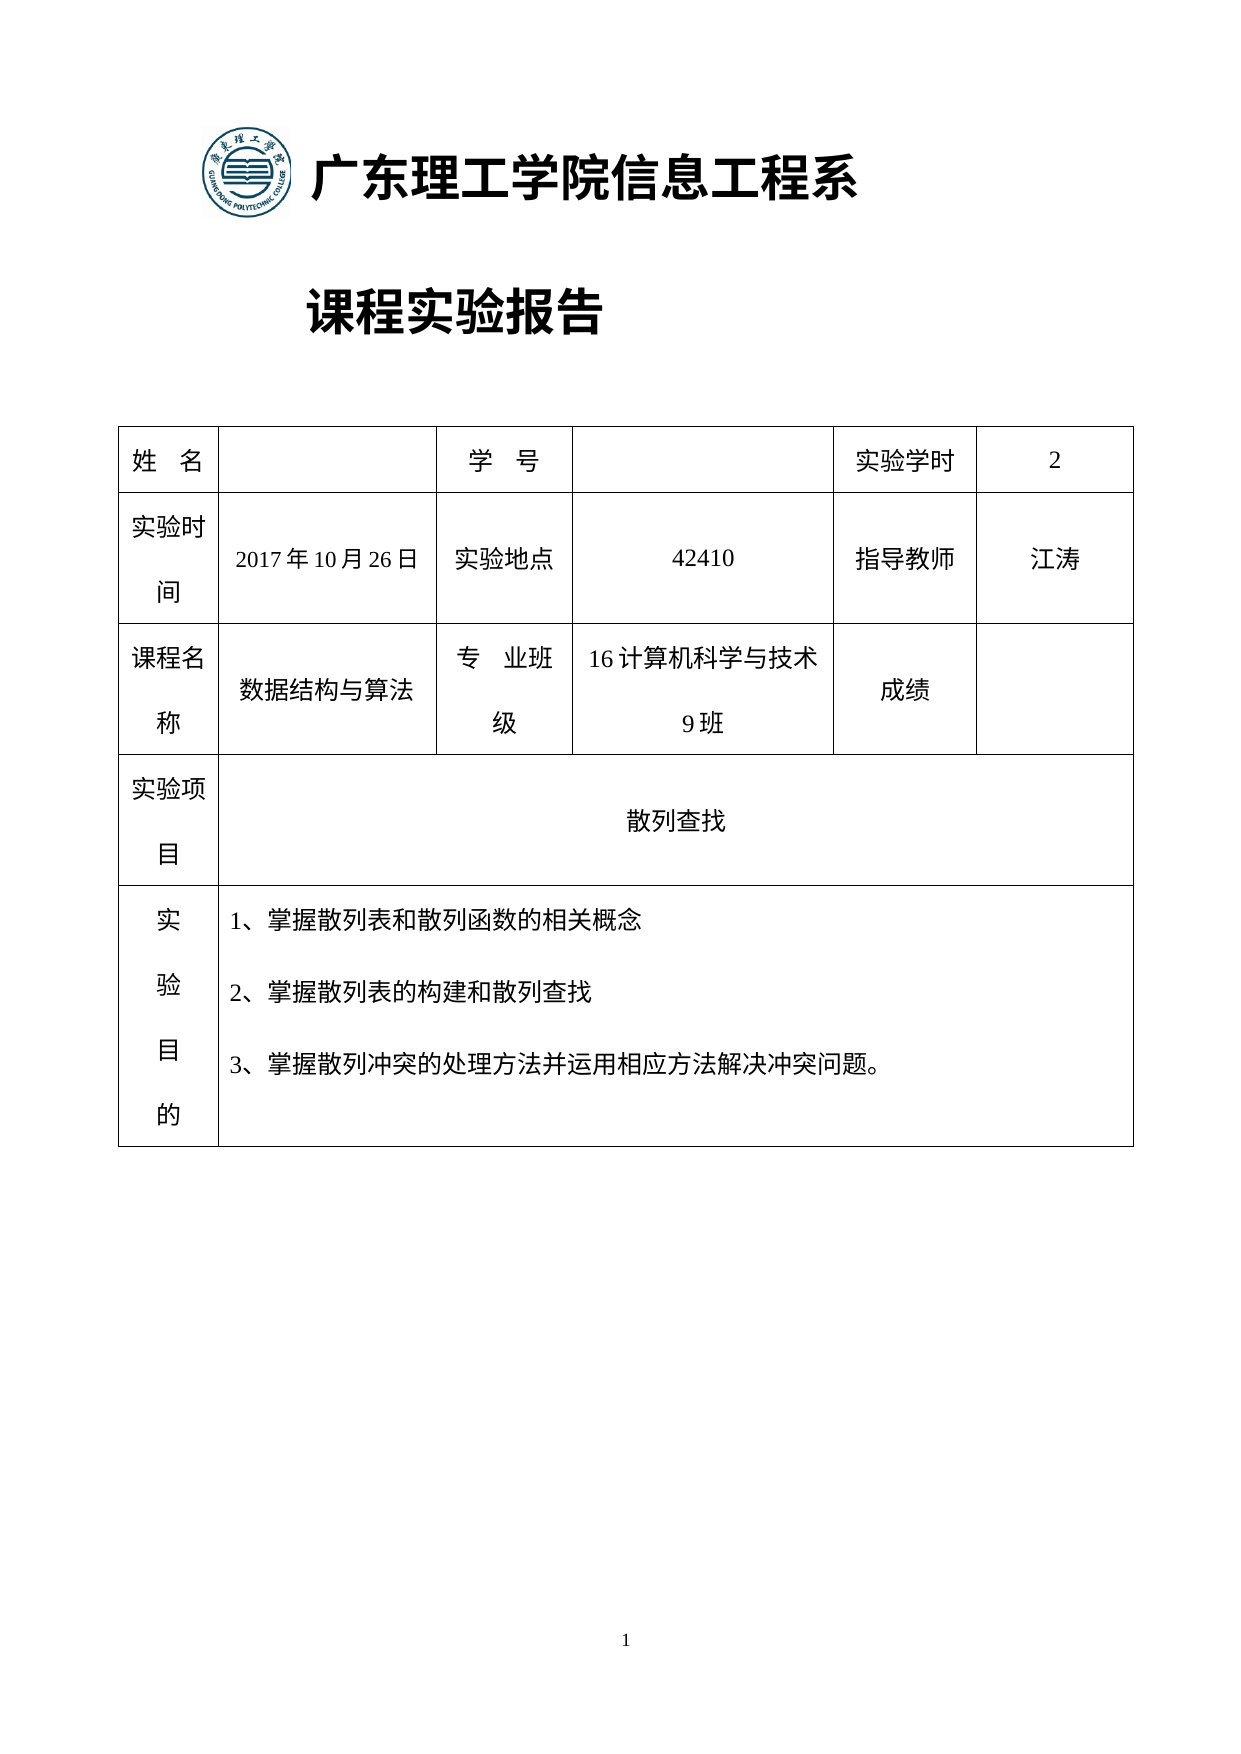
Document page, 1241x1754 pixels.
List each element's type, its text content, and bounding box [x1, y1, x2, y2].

table_cell 16计算机科学与技术9班 [573, 624, 833, 754]
table_header 学 号 [437, 427, 572, 492]
table_cell 数据结构与算法 [219, 624, 436, 754]
table_cell 实验时间 [119, 493, 218, 623]
table_cell 2017年10月26日 [219, 493, 436, 623]
table_header 2 [977, 427, 1133, 492]
table_cell 实验地点 [437, 493, 572, 623]
table_cell 课程名称 [119, 624, 218, 754]
table_header 姓 名 [119, 427, 218, 492]
table_cell 42410 [573, 493, 833, 623]
table_cell 实 验 目 的 [119, 886, 218, 1146]
table_cell 成绩 [834, 624, 976, 754]
table_cell 实验项目 [119, 755, 218, 885]
table_cell 江涛 [977, 493, 1133, 623]
text 课程实验报告 [130, 260, 1122, 357]
picture [200, 125, 291, 216]
table_header [573, 427, 833, 492]
table_header [219, 427, 436, 492]
text 广东理工学院信息工程系 [130, 126, 1122, 223]
table_header 实验学时 [834, 427, 976, 492]
table_cell [977, 624, 1133, 754]
table_cell 专 业班 级 [437, 624, 572, 754]
table_cell 散列查找 [219, 755, 1133, 885]
table_cell 1、掌握散列表和散列函数的相关概念 2、掌握散列表的构建和散列查找 3、掌握散列冲突的处理方法并运用相应方法解决冲突问题。 [219, 886, 1133, 1146]
table_cell 指导教师 [834, 493, 976, 623]
